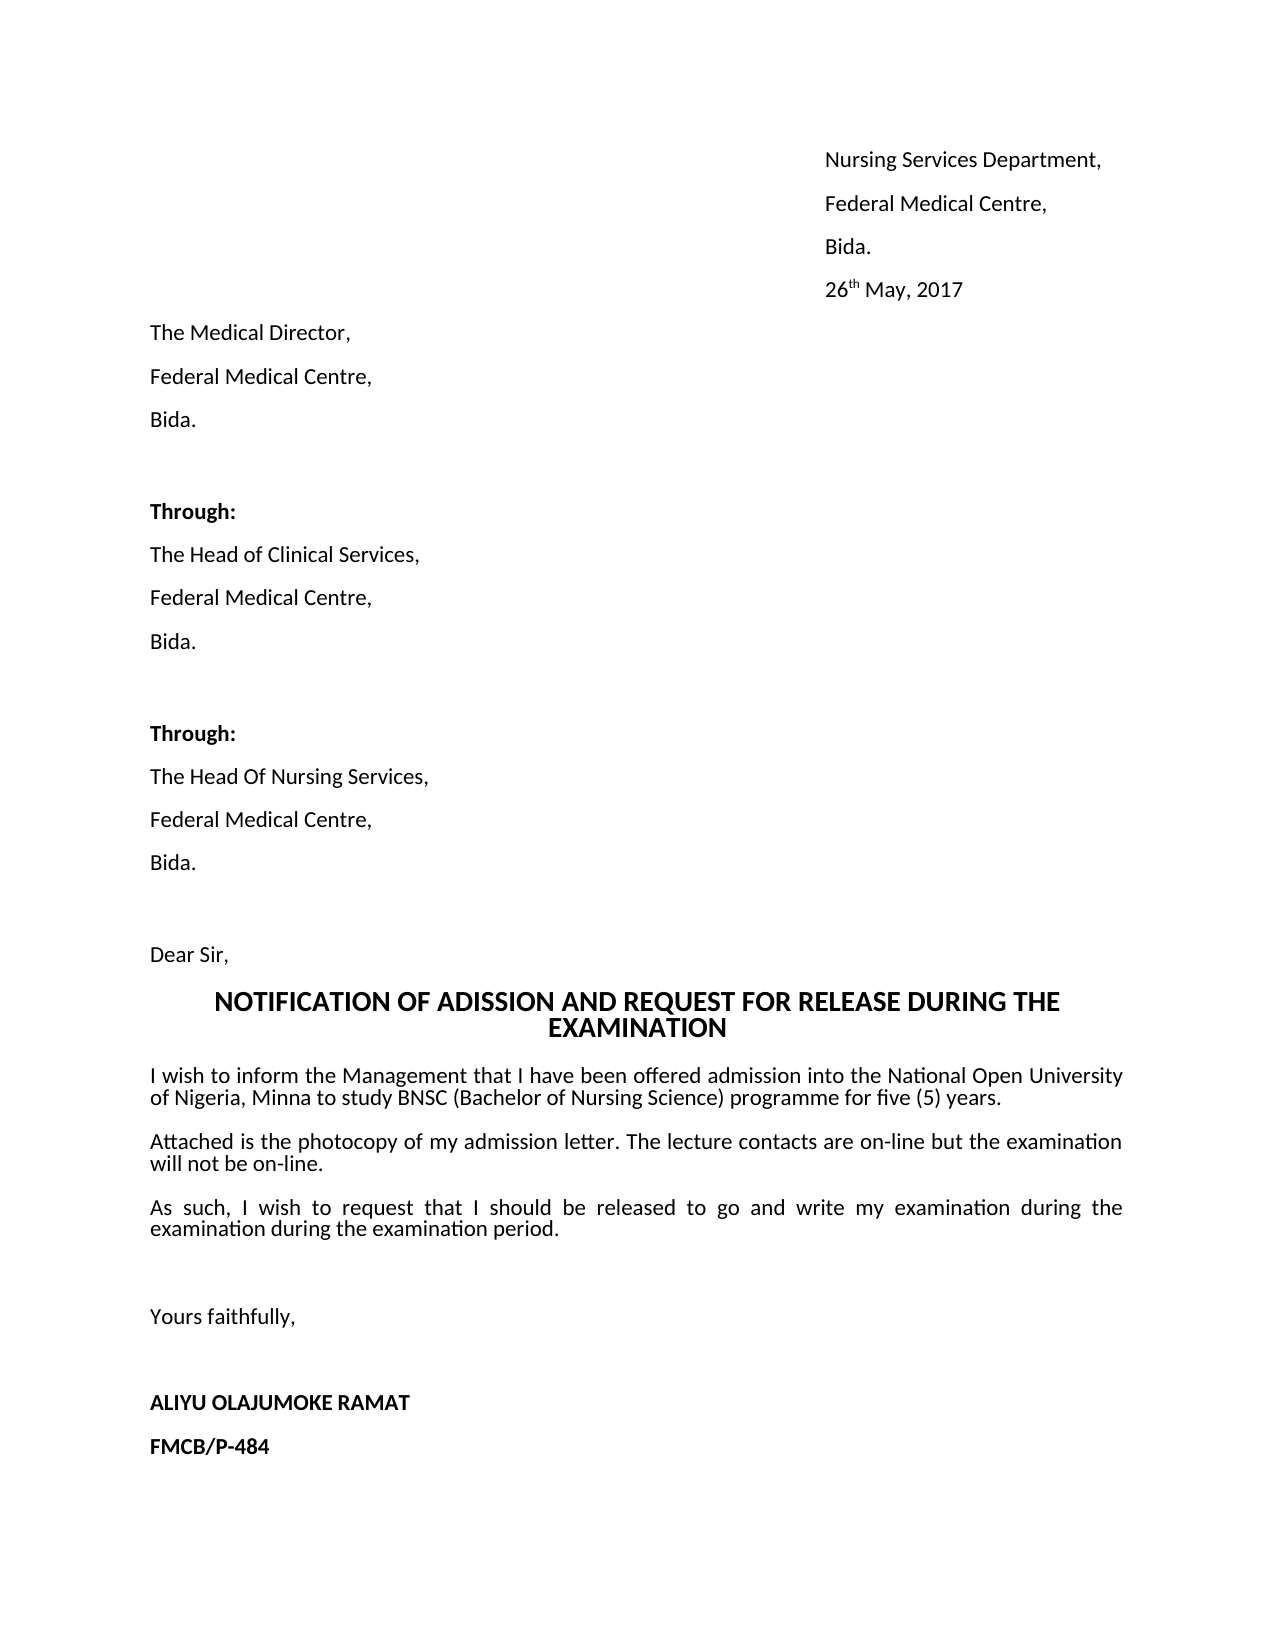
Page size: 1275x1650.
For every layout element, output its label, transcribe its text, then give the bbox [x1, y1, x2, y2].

text Federal Medical Centre, [150, 193, 1125, 216]
text Dear Sir, [150, 945, 1125, 967]
text I wish to inform the Management that I have been offered admission into the National Open University of Nigeria, Minna to study BNSC (Bachelor of Nursing Science) programme for five (5) years. [150, 1066, 1125, 1111]
text Bida. [150, 236, 1125, 259]
text Attached is the photocopy of my admission letter. The lecture contacts are on-line but the examination will not be on-line. [150, 1132, 1125, 1177]
text Nursing Services Department, [150, 150, 1125, 172]
text The Head Of Nursing Services, [150, 766, 1125, 789]
text Bida. [150, 853, 1125, 875]
text As such, I wish to request that I should be released to go and write my examination during the examination during the examination period. [150, 1197, 1125, 1242]
text The Medical Director, [150, 323, 1125, 345]
text ALIYU OLAJUMOKE RAMAT [150, 1393, 1125, 1415]
text Through: [150, 501, 1125, 524]
text Federal Medical Centre, [150, 588, 1125, 610]
text The Head of Clinical Services, [150, 545, 1125, 567]
text Bida. [150, 631, 1125, 653]
text 26th May, 2017 [150, 280, 1125, 302]
text Bida. [150, 409, 1125, 432]
text Federal Medical Centre, [150, 810, 1125, 832]
text Yours faithfully, [150, 1306, 1125, 1329]
text Federal Medical Centre, [150, 366, 1125, 388]
text FMCB/P-484 [150, 1436, 1125, 1458]
text NOTIFICATION OF ADISSION AND REQUEST FOR RELEASE DURING THE EXAMINATION [150, 988, 1125, 1045]
text Through: [150, 723, 1125, 746]
